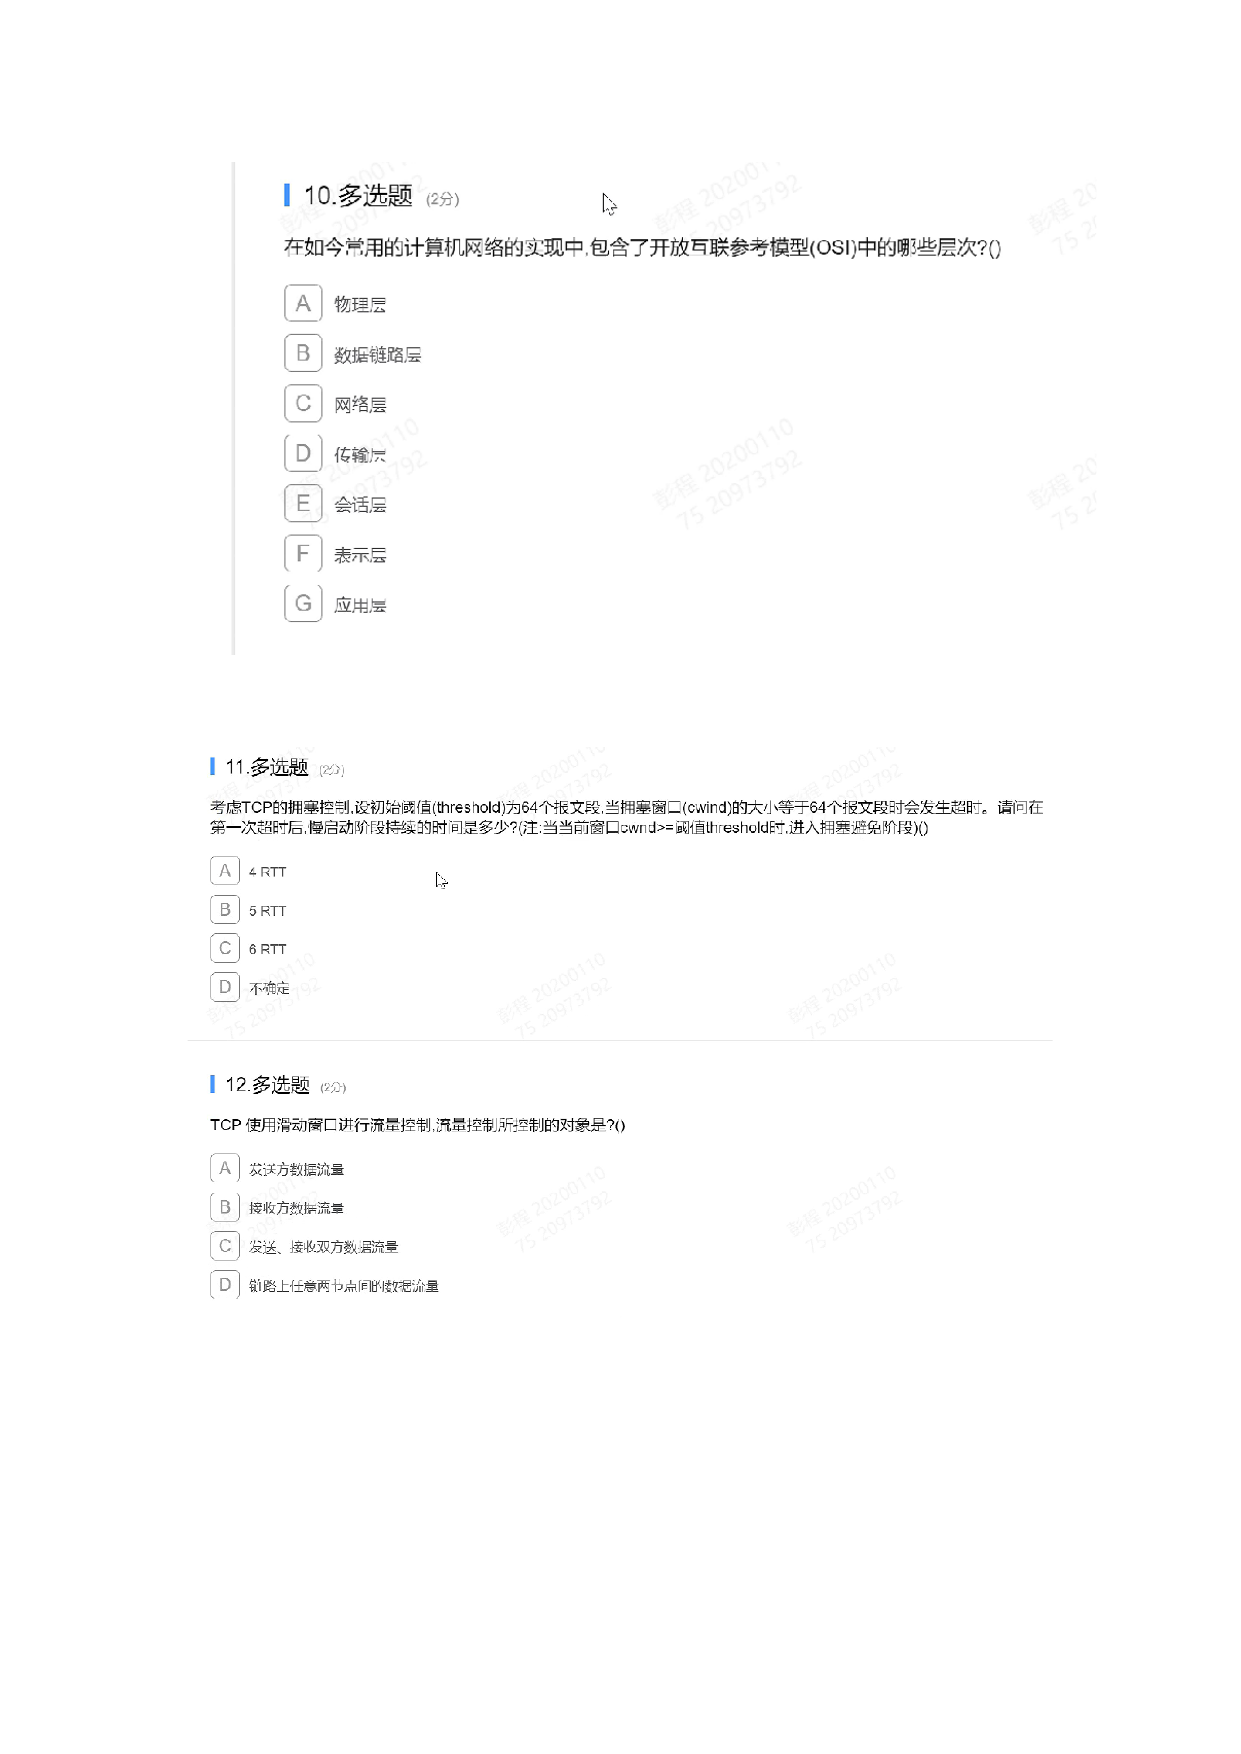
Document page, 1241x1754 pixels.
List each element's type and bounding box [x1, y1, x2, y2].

picture [187, 747, 1053, 1320]
picture [231, 162, 1097, 655]
